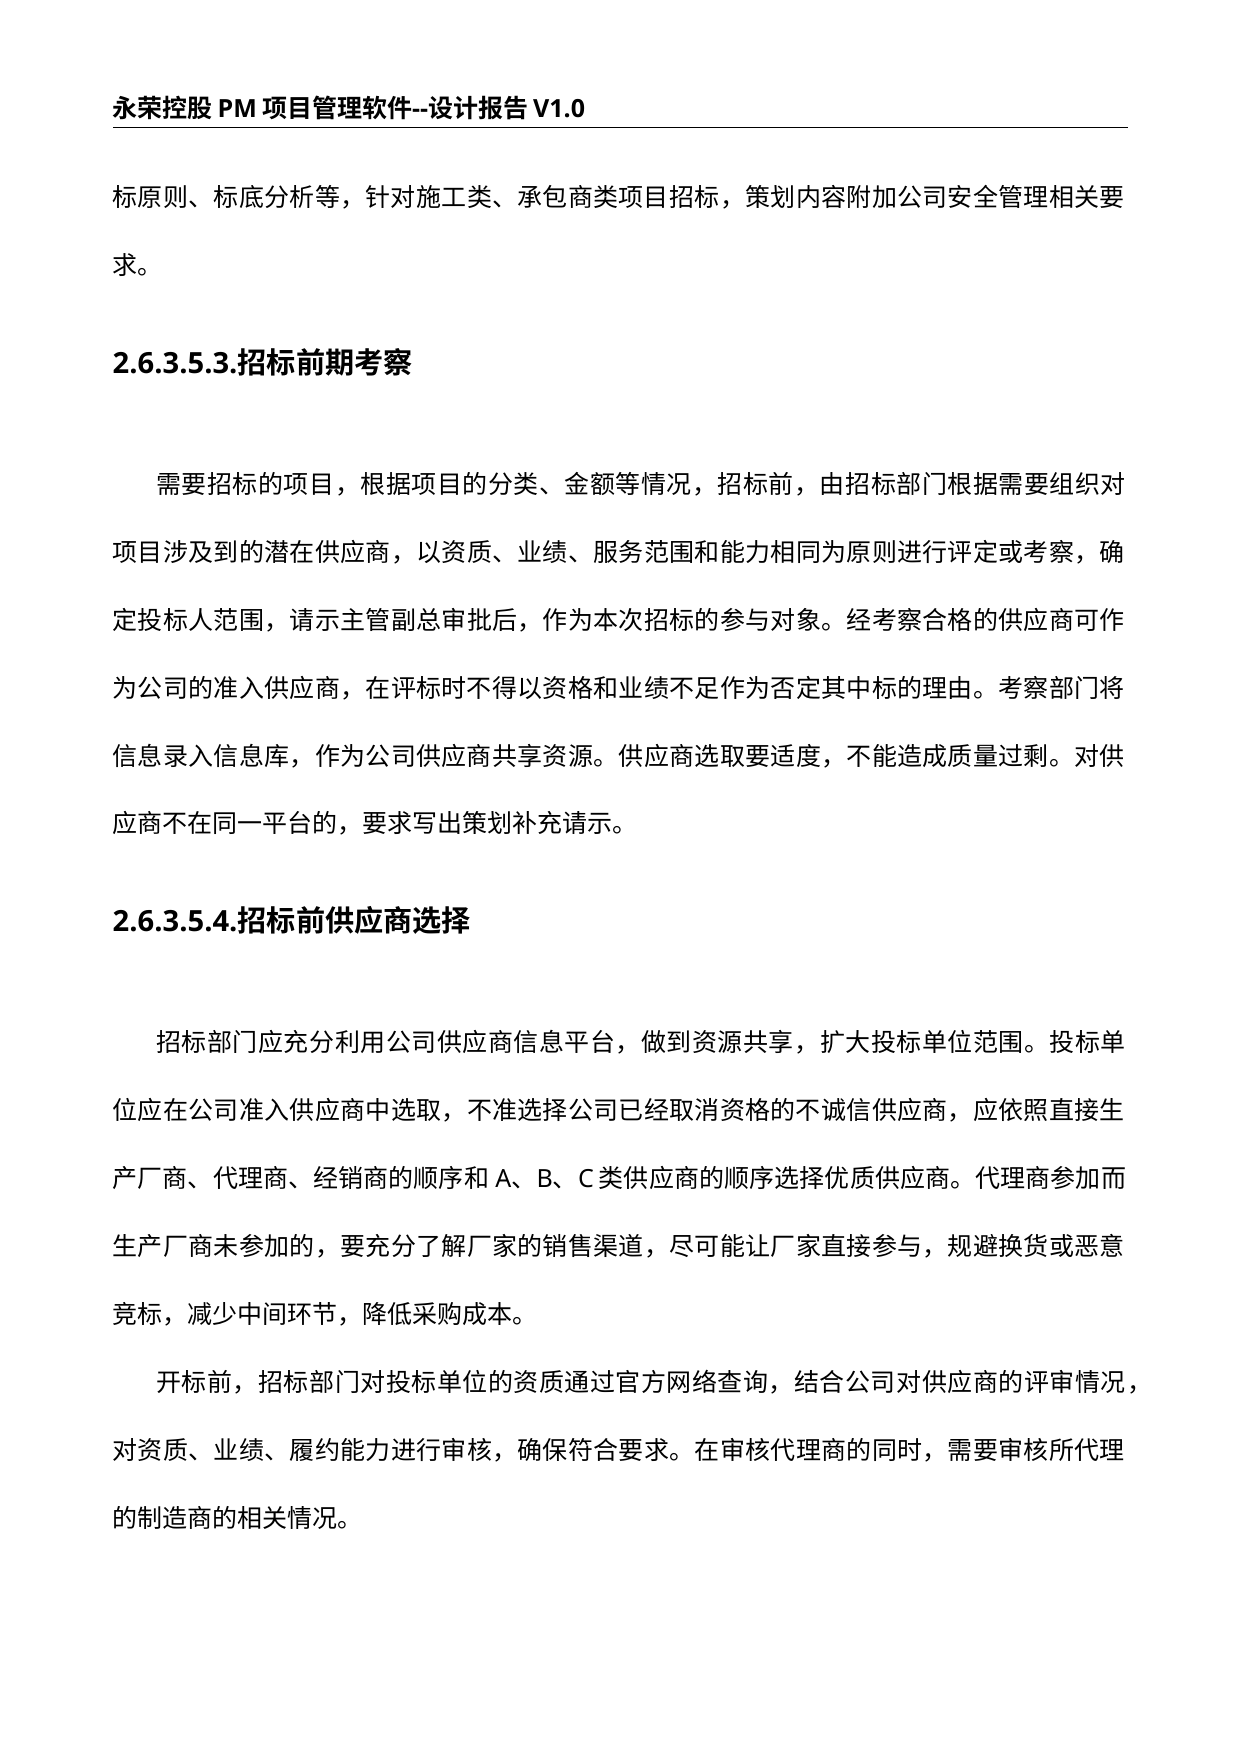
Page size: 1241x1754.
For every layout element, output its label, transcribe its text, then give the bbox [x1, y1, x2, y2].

subtitle 2.6.3.5.3.招标前期考察 [112, 327, 1128, 394]
subtitle 2.6.3.5.4.招标前供应商选择 [112, 885, 1128, 953]
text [112, 162, 1128, 297]
text 开标前，招标部门对投标单位的资质通过官方网络查询，结合公司对供应商的评审情况，对资质、业绩、履约能力进行审核，确保符合要求。在审核代理商的同时，需要审核所代理的制造商的相关情况。 [112, 1346, 1128, 1550]
text 招标部门应充分利用公司供应商信息平台，做到资源共享，扩大投标单位范围。投标单位应在公司准入供应商中选取，不准选择公司已经取消资格的不诚信供应商，应依照直接生产厂商、代理商、经销商的顺序和A、B、C类供应商的顺序选择优质供应商。代理商参加而生产厂商未参加的，要充分了解厂家的销售渠道，尽可能让厂家直接参与，规避换货或恶意竞标，减少中间环节，降低采购成本。 [112, 1007, 1128, 1346]
text 需要招标的项目，根据项目的分类、金额等情况，招标前，由招标部门根据需要组织对项目涉及到的潜在供应商，以资质、业绩、服务范围和能力相同为原则进行评定或考察，确定投标人范围，请示主管副总审批后，作为本次招标的参与对象。经考察合格的供应商可作为公司的准入供应商，在评标时不得以资格和业绩不足作为否定其中标的理由。考察部门将信息录入信息库，作为公司供应商共享资源。供应商选取要适度，不能造成质量过剩。对供应商不在同一平台的，要求写出策划补充请示。 [112, 448, 1128, 856]
